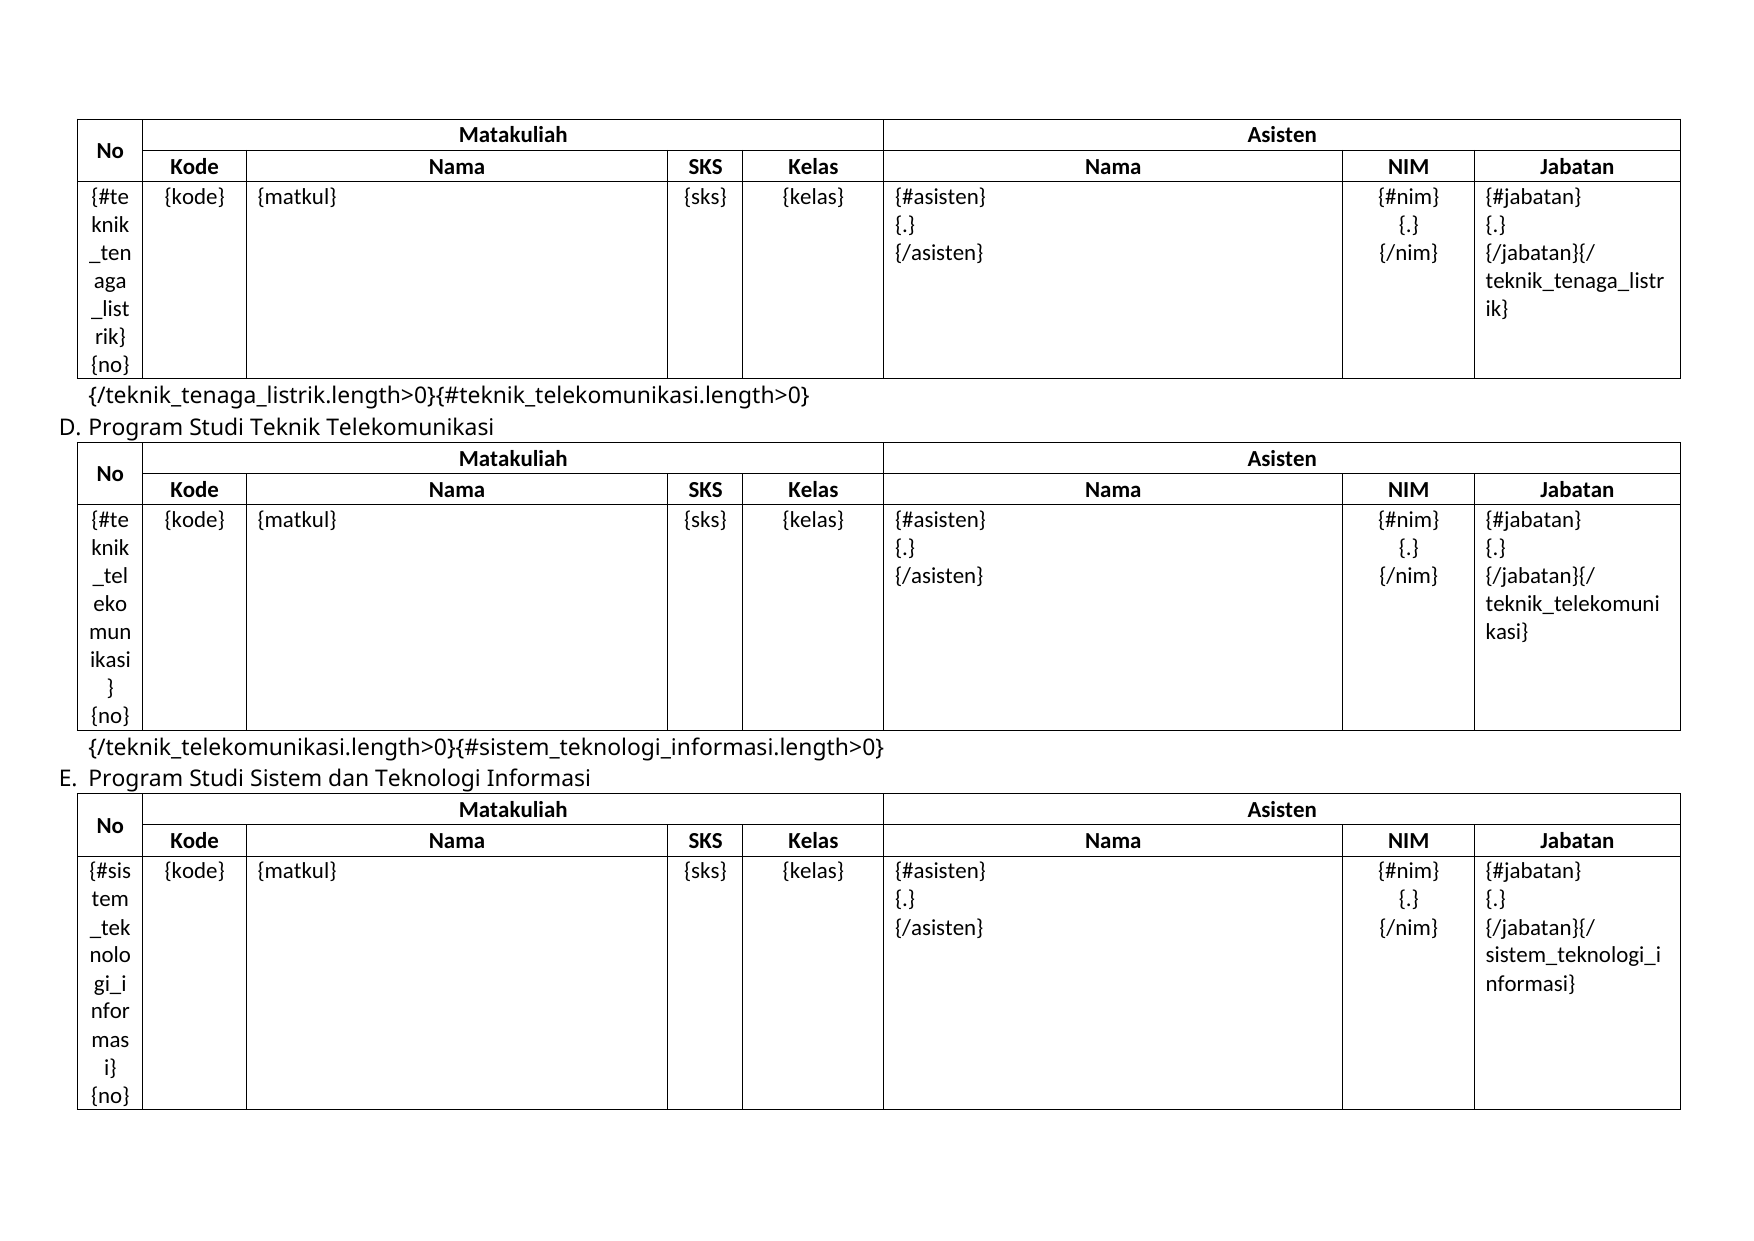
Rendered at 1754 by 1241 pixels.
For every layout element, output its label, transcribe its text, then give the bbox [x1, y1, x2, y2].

table_cell {#sistem_teknologi_informasi}{no} [78, 857, 142, 1109]
table_cell SKS [668, 151, 742, 181]
table_header No [78, 120, 142, 181]
table_cell {kode} [143, 182, 246, 378]
table_cell {sks} [668, 857, 742, 1109]
table_header Matakuliah [143, 794, 883, 824]
table_cell SKS [668, 825, 742, 856]
table_cell {kode} [143, 857, 246, 1109]
table_cell {#asisten} {.} {/asisten} [884, 857, 1342, 1109]
table_cell NIM [1343, 825, 1474, 856]
table_header Asisten [884, 120, 1680, 150]
table_cell Kelas [743, 474, 883, 504]
table_cell {#teknik_telekomunikasi}{no} [78, 505, 142, 729]
table_cell Nama [247, 474, 667, 504]
table_header Matakuliah [143, 120, 883, 150]
table_cell {#nim} {.} {/nim} [1343, 505, 1474, 729]
table_cell Nama [247, 151, 667, 181]
table_cell {kelas} [743, 182, 883, 378]
table_header No [78, 443, 142, 504]
table_cell {#asisten} {.} {/asisten} [884, 505, 1342, 729]
table_cell {#jabatan} {.} {/jabatan}{/teknik_tenaga_listrik} [1475, 182, 1680, 378]
table_cell Jabatan [1475, 151, 1680, 181]
table_header Asisten [884, 443, 1680, 473]
list Program Studi Teknik Telekomunikasi [58, 411, 1709, 442]
table_cell Jabatan [1475, 825, 1680, 856]
table_header Asisten [884, 794, 1680, 824]
table_cell {sks} [668, 182, 742, 378]
table_cell NIM [1343, 474, 1474, 504]
list {/teknik_tenaga_listrik.length>0}{#teknik_telekomunikasi.length>0} [88, 379, 1709, 411]
table_cell SKS [668, 474, 742, 504]
table_cell Kode [143, 825, 246, 856]
table_cell {matkul} [247, 182, 667, 378]
table_cell Nama [884, 825, 1342, 856]
table_cell {matkul} [247, 505, 667, 729]
table_cell {sks} [668, 505, 742, 729]
table_cell {kelas} [743, 857, 883, 1109]
table_header No [78, 794, 142, 856]
table_cell Kode [143, 474, 246, 504]
table_cell Nama [247, 825, 667, 856]
table_cell {#jabatan} {.} {/jabatan}{/sistem_teknologi_informasi} [1475, 857, 1680, 1109]
table_cell {#nim} {.} {/nim} [1343, 857, 1474, 1109]
list Program Studi Sistem dan Teknologi Informasi [58, 762, 1709, 793]
table_header Matakuliah [143, 443, 883, 473]
table_cell Kelas [743, 151, 883, 181]
table_cell {#asisten} {.} {/asisten} [884, 182, 1342, 378]
table_cell {kode} [143, 505, 246, 729]
table_cell Jabatan [1475, 474, 1680, 504]
table_cell {#jabatan} {.} {/jabatan}{/teknik_telekomunikasi} [1475, 505, 1680, 729]
table_cell {#nim} {.} {/nim} [1343, 182, 1474, 378]
table_cell {matkul} [247, 857, 667, 1109]
table_cell {#teknik_tenaga_listrik}{no} [78, 182, 142, 378]
table_cell NIM [1343, 151, 1474, 181]
table_cell Kelas [743, 825, 883, 856]
table_cell {kelas} [743, 505, 883, 729]
table_cell Nama [884, 474, 1342, 504]
table_cell Nama [884, 151, 1342, 181]
table_cell Kode [143, 151, 246, 181]
list {/teknik_telekomunikasi.length>0}{#sistem_teknologi_informasi.length>0} [88, 731, 1709, 762]
